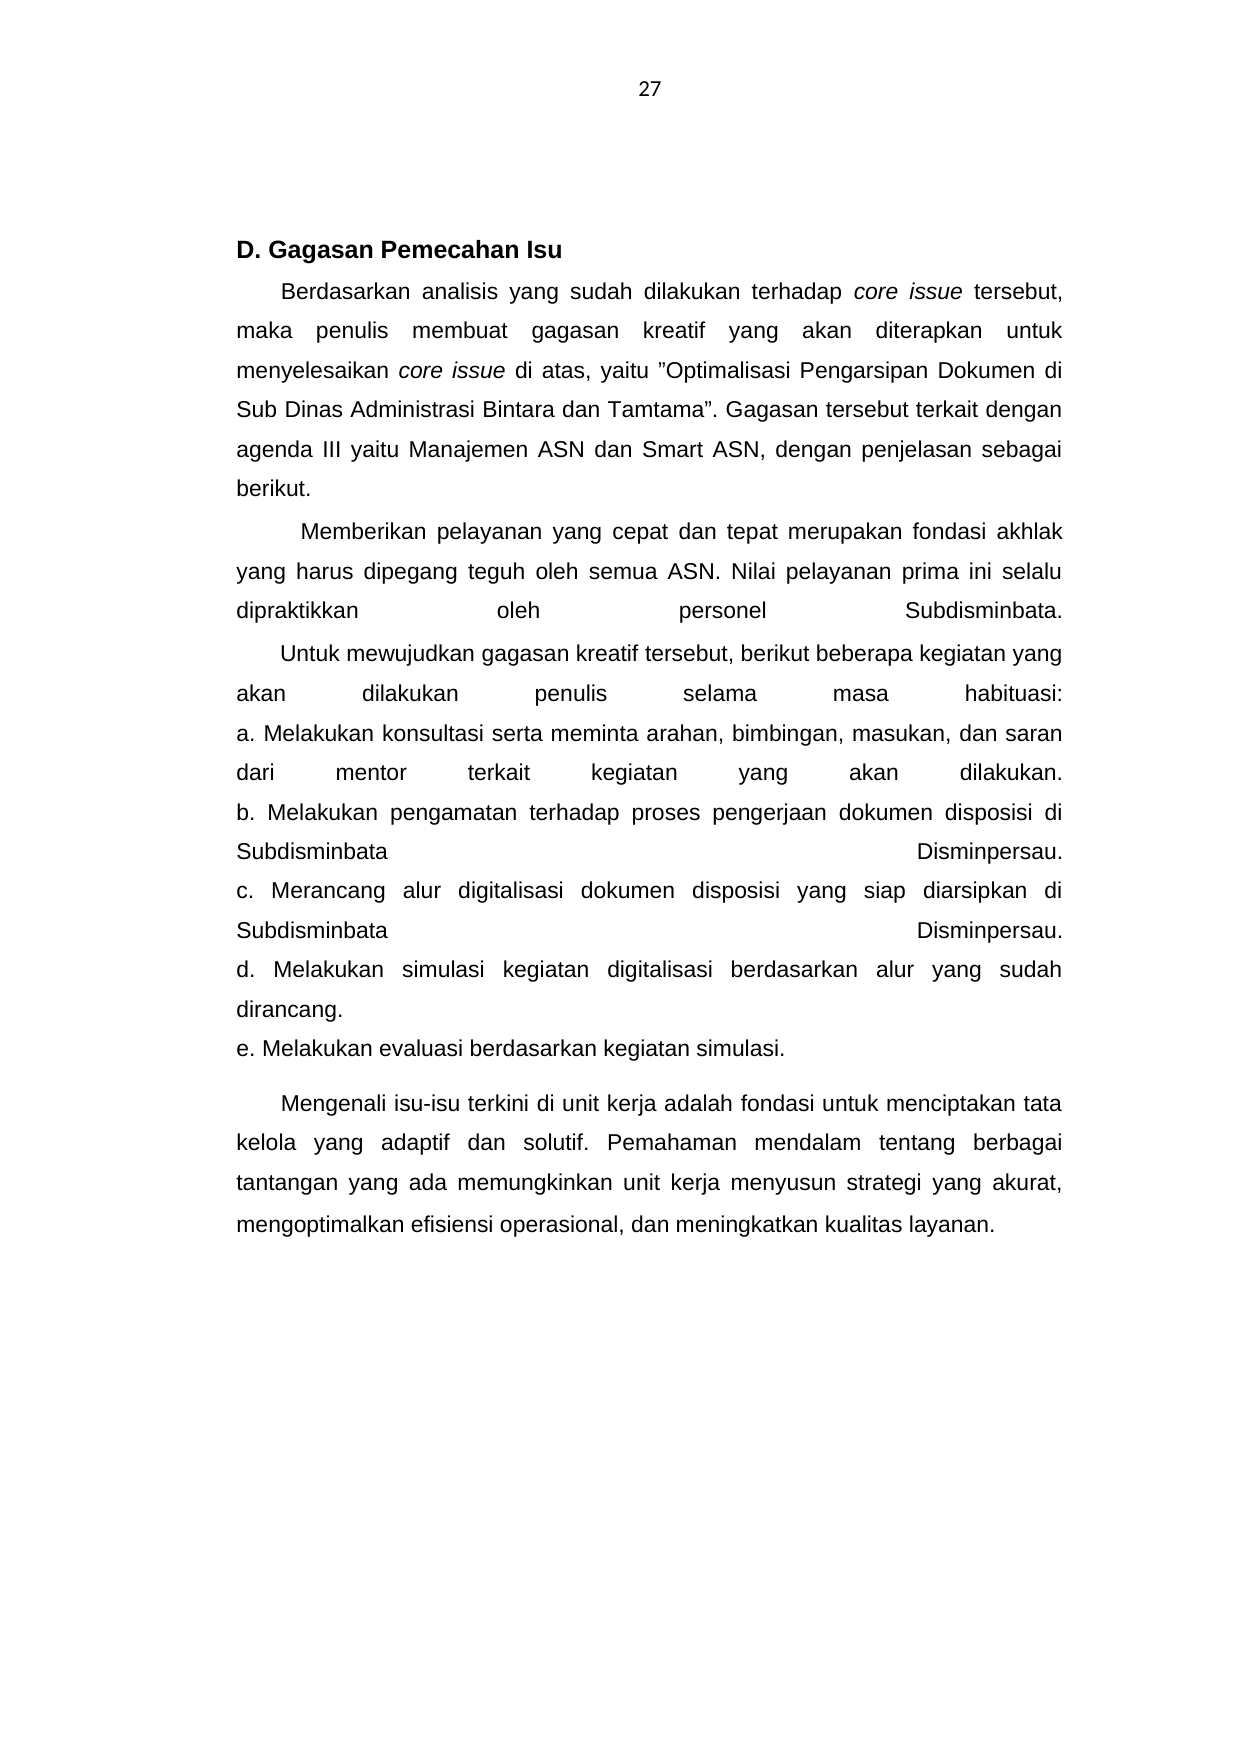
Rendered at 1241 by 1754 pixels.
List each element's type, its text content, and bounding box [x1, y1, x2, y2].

text Mengenali isu-isu terkini di unit kerja adalah fondasi untuk menciptakan tata kelola yang adaptif dan solutif. Pemahaman mendalam tentang berbagai tantangan yang ada memungkinkan unit kerja menyusun strategi yang akurat, mengoptimalkan efisiensi operasional, dan meningkatkan kualitas layanan. [236, 1089, 1063, 1238]
text Berdasarkan analisis yang sudah dilakukan terhadap core issue tersebut, maka penulis membuat gagasan kreatif yang akan diterapkan untuk menyelesaikan core issue di atas, yaitu ”Optimalisasi Pengarsipan Dokumen di Sub Dinas Administrasi Bintara dan Tamtama”. Gagasan tersebut terkait dengan agenda III yaitu Manajemen ASN dan Smart ASN, dengan penjelasan sebagai berikut. Memberikan pelayanan yang cepat dan tepat merupakan fondasi akhlak yang harus dipegang teguh oleh semua ASN. Nilai pelayanan prima ini selalu dipraktikkan oleh personel Subdisminbata. Untuk mewujudkan gagasan kreatif tersebut, berikut beberapa kegiatan yang akan dilakukan penulis selama masa habituasi: a. Melakukan konsultasi serta meminta arahan, bimbingan, masukan, dan saran dari mentor terkait kegiatan yang akan dilakukan. b. Melakukan pengamatan terhadap proses pengerjaan dokumen disposisi di Subdisminbata Disminpersau. c. Merancang alur digitalisasi dokumen disposisi yang siap diarsipkan di Subdisminbata Disminpersau. d. Melakukan simulasi kegiatan digitalisasi berdasarkan alur yang sudah dirancang. e. Melakukan evaluasi berdasarkan kegiatan simulasi. [236, 278, 1063, 1062]
list D. Gagasan Pemecahan Isu [236, 235, 1063, 264]
